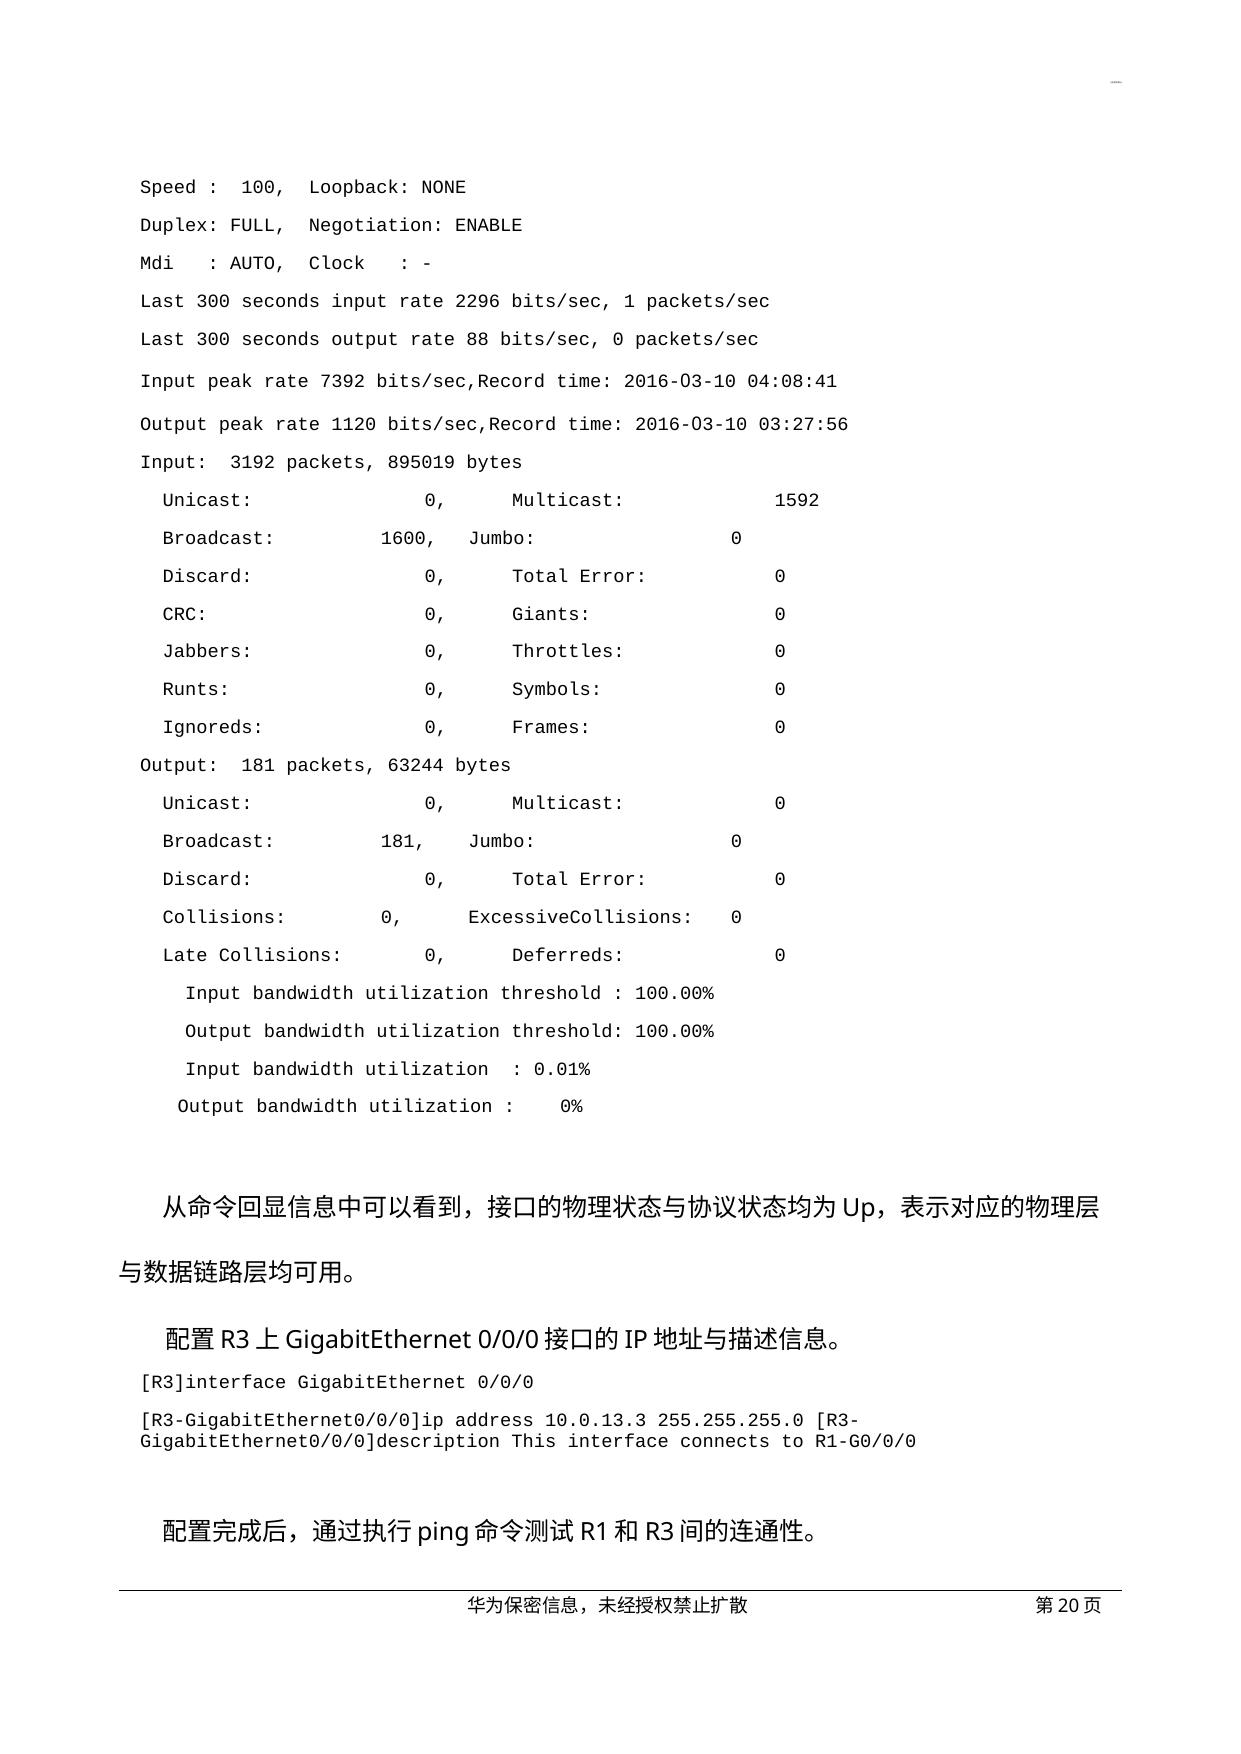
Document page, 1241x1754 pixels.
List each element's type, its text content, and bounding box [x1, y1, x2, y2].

text CRC: 0, Giants: 0 [140, 604, 1122, 626]
text Output: 181 packets, 63244 bytes [140, 756, 1122, 777]
text Last 300 seconds input rate 2296 bits/sec, 1 packets/sec [140, 292, 1122, 313]
text Input bandwidth utilization : 0.01% [140, 1059, 1122, 1081]
text Late Collisions: 0, Deferreds: 0 [140, 946, 1122, 967]
text Broadcast: 181, Jumbo: 0 [140, 832, 1122, 853]
text Input: 3192 packets, 895019 bytes [140, 453, 1122, 474]
text Runts: 0, Symbols: 0 [140, 680, 1122, 701]
text Mdi : AUTO, Clock : - [140, 254, 1122, 275]
text 从命令回显信息中可以看到，接口的物理状态与协议状态均为Up，表示对应的物理层与数据链路层均可用。 [118, 1173, 1122, 1303]
text Ignoreds: 0, Frames: 0 [140, 718, 1122, 739]
text 配置完成后，通过执行ping命令测试R1和R3间的连通性。 [118, 1497, 1122, 1562]
text Jabbers: 0, Throttles: 0 [140, 642, 1122, 663]
text Input peak rate 7392 bits/sec,Record time: 2016-03-10 04:08:41 [140, 368, 1122, 393]
text Speed : 100, Loopback: NONE [140, 178, 1122, 199]
text Input bandwidth utilization threshold : 100.00% [140, 983, 1122, 1005]
text Collisions: 0, ExcessiveCollisions: 0 [140, 908, 1122, 929]
text Discard: 0, Total Error: 0 [140, 566, 1122, 588]
text 配置R3上GigabitEthernet 0/0/0接口的IP地址与描述信息。 [140, 1320, 1122, 1356]
text Broadcast: 1600, Jumbo: 0 [140, 528, 1122, 550]
text Duplex: FULL, Negotiation: ENABLE [140, 216, 1122, 237]
text [R3]interface GigabitEthernet 0/0/0 [140, 1373, 1122, 1394]
text Discard: 0, Total Error: 0 [140, 870, 1122, 891]
text [R3-GigabitEthernet0/0/0]ip address 10.0.13.3 255.255.255.0 [R3-GigabitEthernet0/0/0]description This interface connects to R1-G0/0/0 [140, 1411, 1122, 1453]
text Unicast: 0, Multicast: 1592 [140, 491, 1122, 512]
text Output peak rate 1120 bits/sec,Record time: 2016-03-10 03:27:56 [140, 410, 1122, 436]
text Output bandwidth utilization : 0% [140, 1097, 1122, 1118]
text Output bandwidth utilization threshold: 100.00% [140, 1021, 1122, 1043]
text Unicast: 0, Multicast: 0 [140, 794, 1122, 815]
text Last 300 seconds output rate 88 bits/sec, 0 packets/sec [140, 330, 1122, 351]
